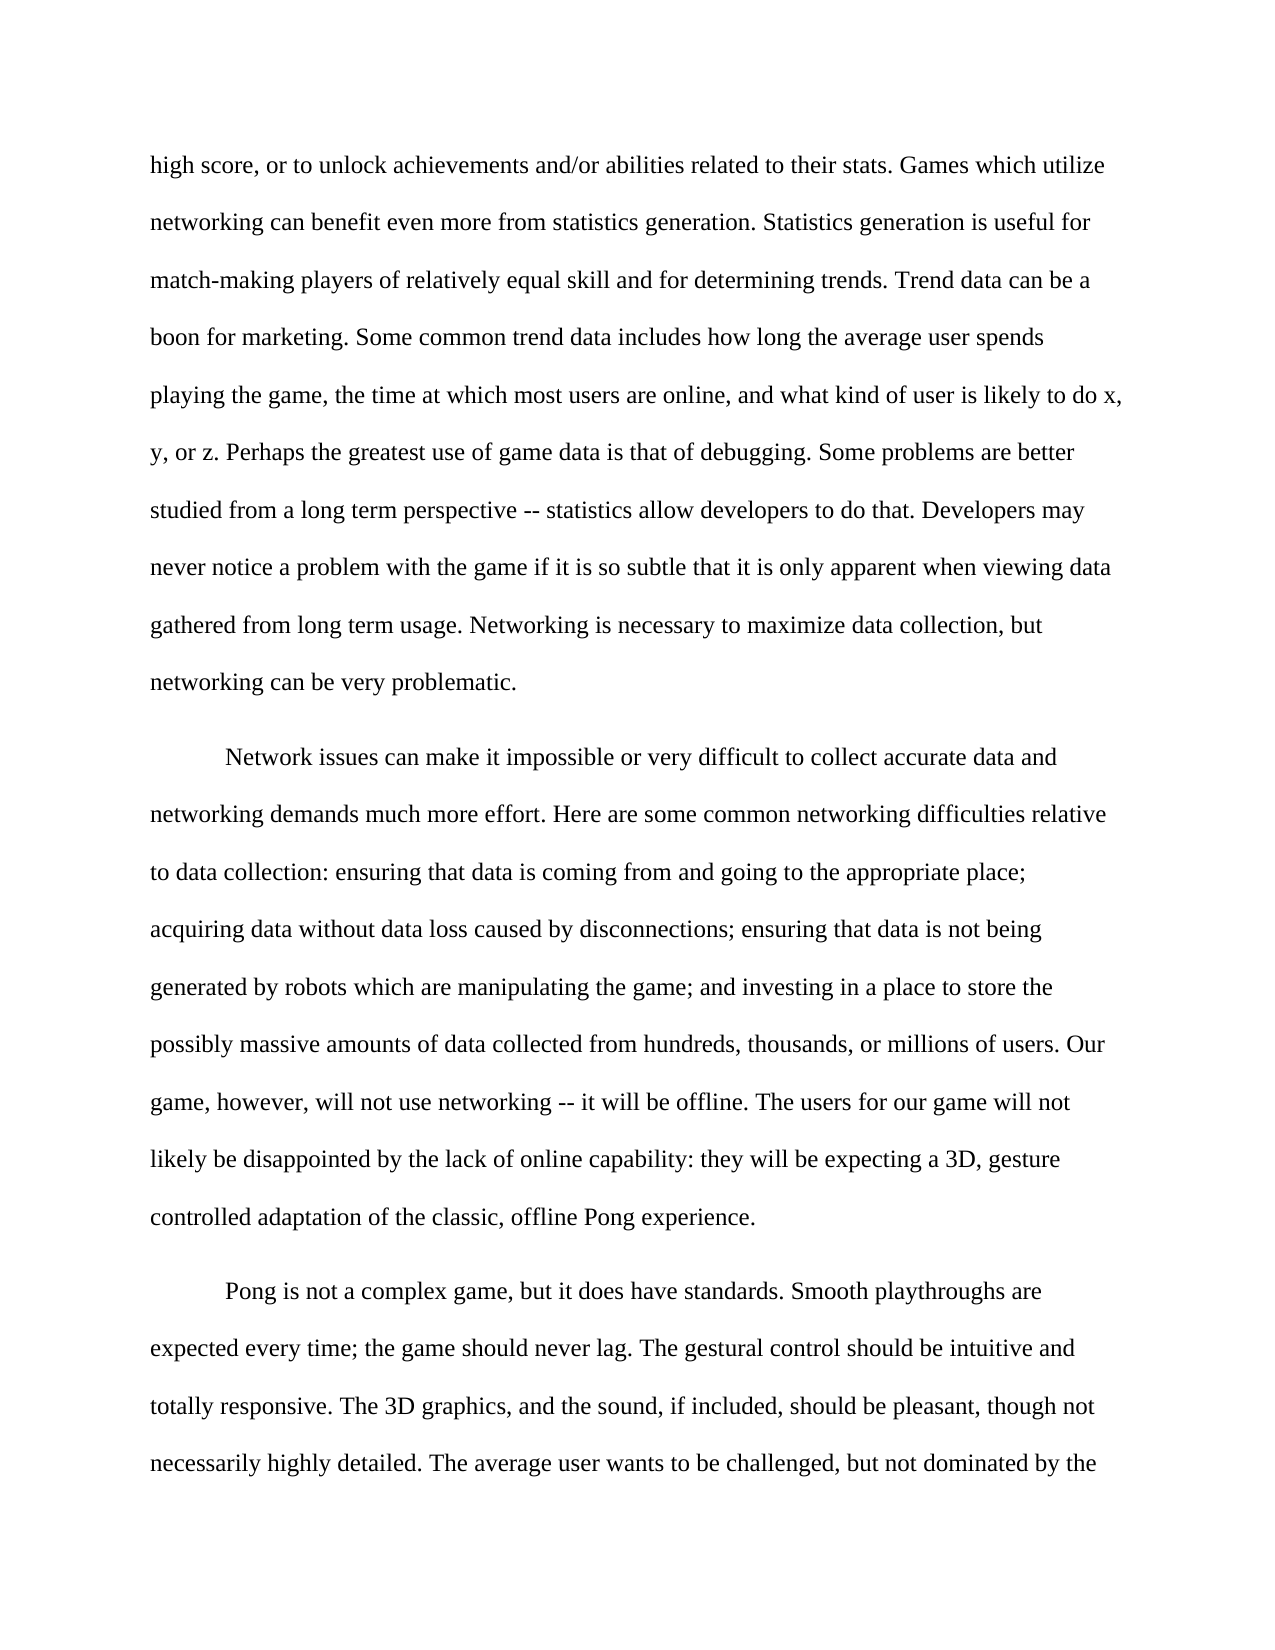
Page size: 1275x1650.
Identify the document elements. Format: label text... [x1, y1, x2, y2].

text Network issues can make it impossible or very difficult to collect accurate data and networking demands much more effort. Here are some common networking difficulties relative to data collection: ensuring that data is coming from and going to the appropriate place; acquiring data without data loss caused by disconnections; ensuring that data is not being generated by robots which are manipulating the game; and investing in a place to store the possibly massive amounts of data collected from hundreds, thousands, or millions of users. Our game, however, will not use networking -- it will be offline. The users for our game will not likely be disappointed by the lack of online capability: they will be expecting a 3D, gesture controlled adaptation of the classic, offline Pong experience. [150, 742, 1125, 1230]
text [150, 150, 1125, 696]
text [150, 1276, 1125, 1477]
